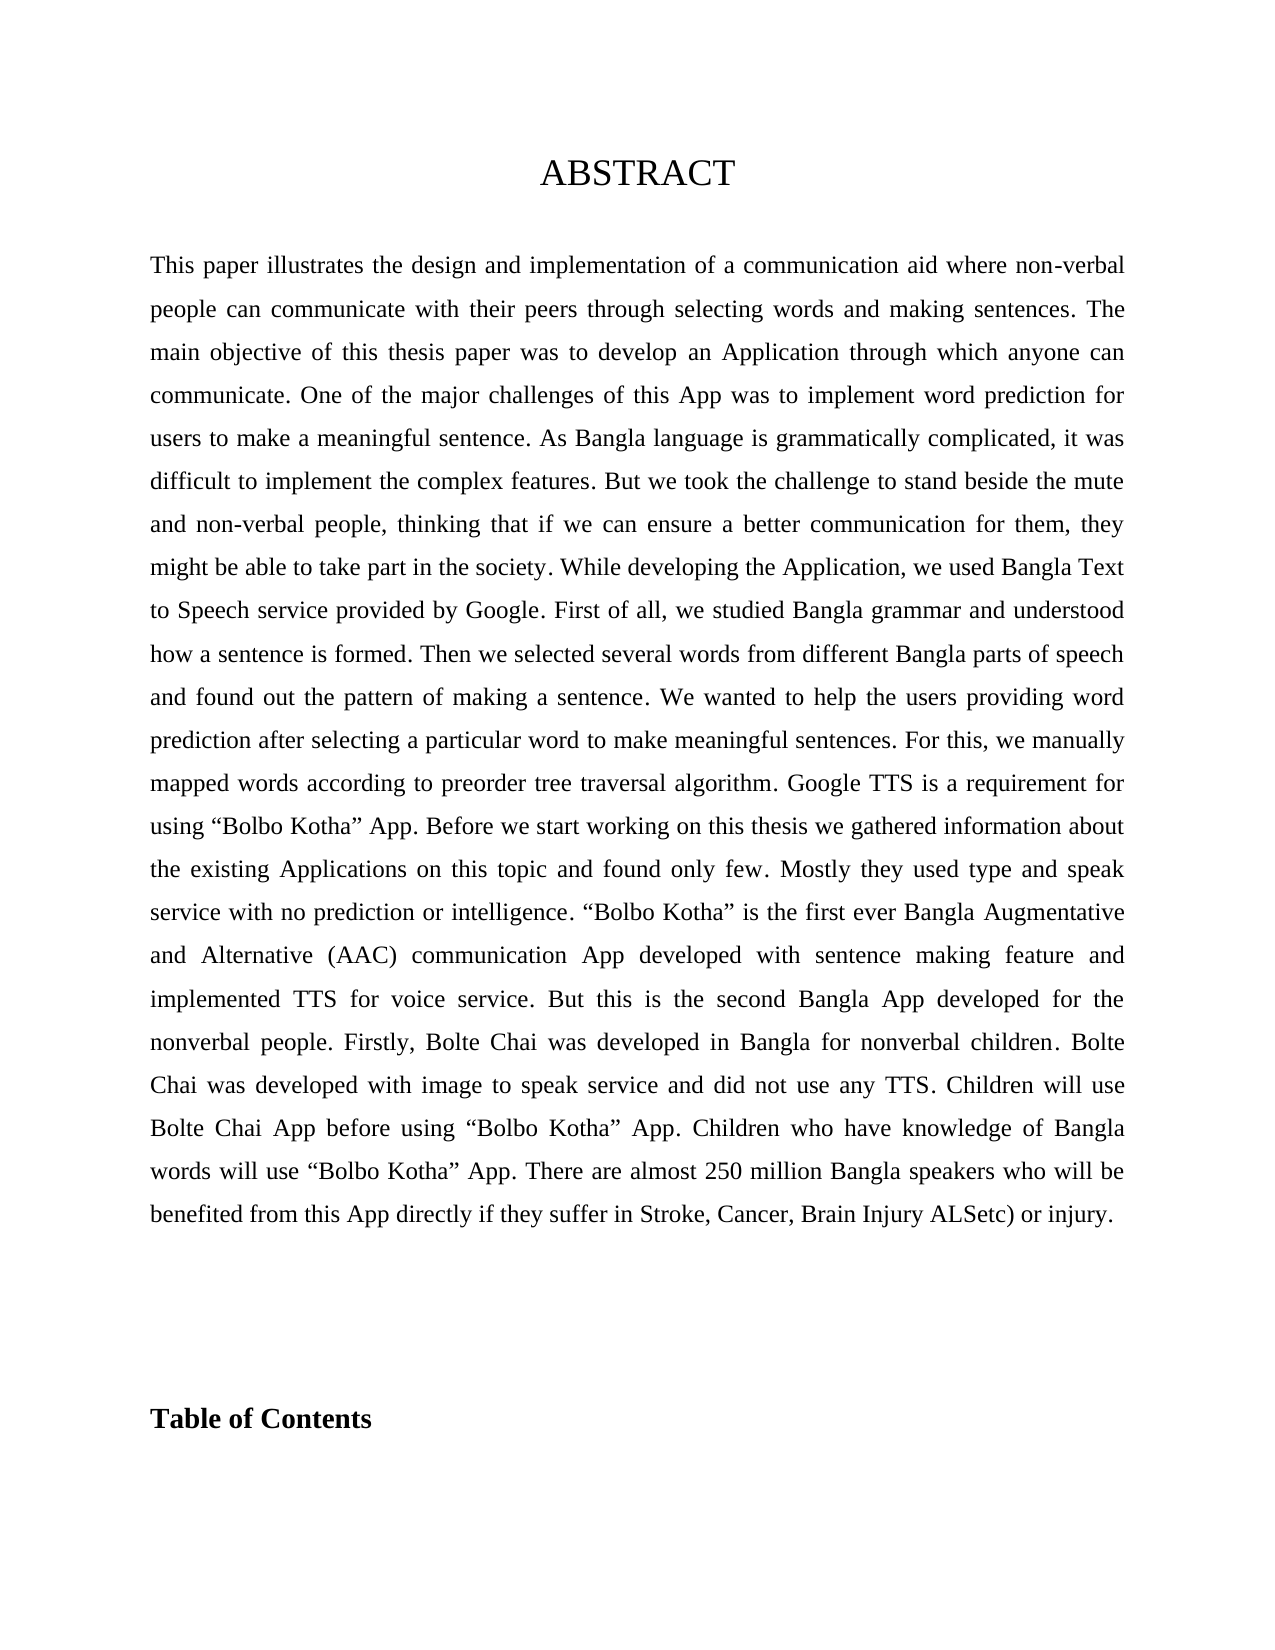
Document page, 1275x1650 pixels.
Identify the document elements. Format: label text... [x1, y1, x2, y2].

subtitle Table of Contents [150, 1401, 984, 1434]
text This paper illustrates the design and implementation of a communication aid where non-verbal people can communicate with their peers through selecting words and making sentences. The main objective of this thesis paper was to develop an Application through which anyone can communicate. One of the major challenges of this App was to implement word prediction for users to make a meaningful sentence. As Bangla language is grammatically complicated, it was difficult to implement the complex features. But we took the challenge to stand beside the mute and non-verbal people, thinking that if we can ensure a better communication for them, they might be able to take part in the society. While developing the Application, we used Bangla Text to Speech service provided by Google. First of all, we studied Bangla grammar and understood how a sentence is formed. Then we selected several words from different Bangla parts of speech and found out the pattern of making a sentence. We wanted to help the users providing word prediction after selecting a particular word to make meaningful sentences. For this, we manually mapped words according to preorder tree traversal algorithm. Google TTS is a requirement for using “Bolbo Kotha” App. Before we start working on this thesis we gathered information about the existing Applications on this topic and found only few. Mostly they used type and speak service with no prediction or intelligence. “Bolbo Kotha” is the first ever Bangla Augmentative and Alternative (AAC) communication App developed with sentence making feature and implemented TTS for voice service. But this is the second Bangla App developed for the nonverbal people. Firstly, Bolte Chai was developed in Bangla for nonverbal children. Bolte Chai was developed with image to speak service and did not use any TTS. Children will use Bolte Chai App before using “Bolbo Kotha” App. Children who have knowledge of Bangla words will use “Bolbo Kotha” App. There are almost 250 million Bangla speakers who will be benefited from this App directly if they suffer in Stroke, Cancer, Brain Injury ALSetc) or injury. [150, 251, 1125, 1228]
text ABSTRACT [150, 150, 1125, 193]
